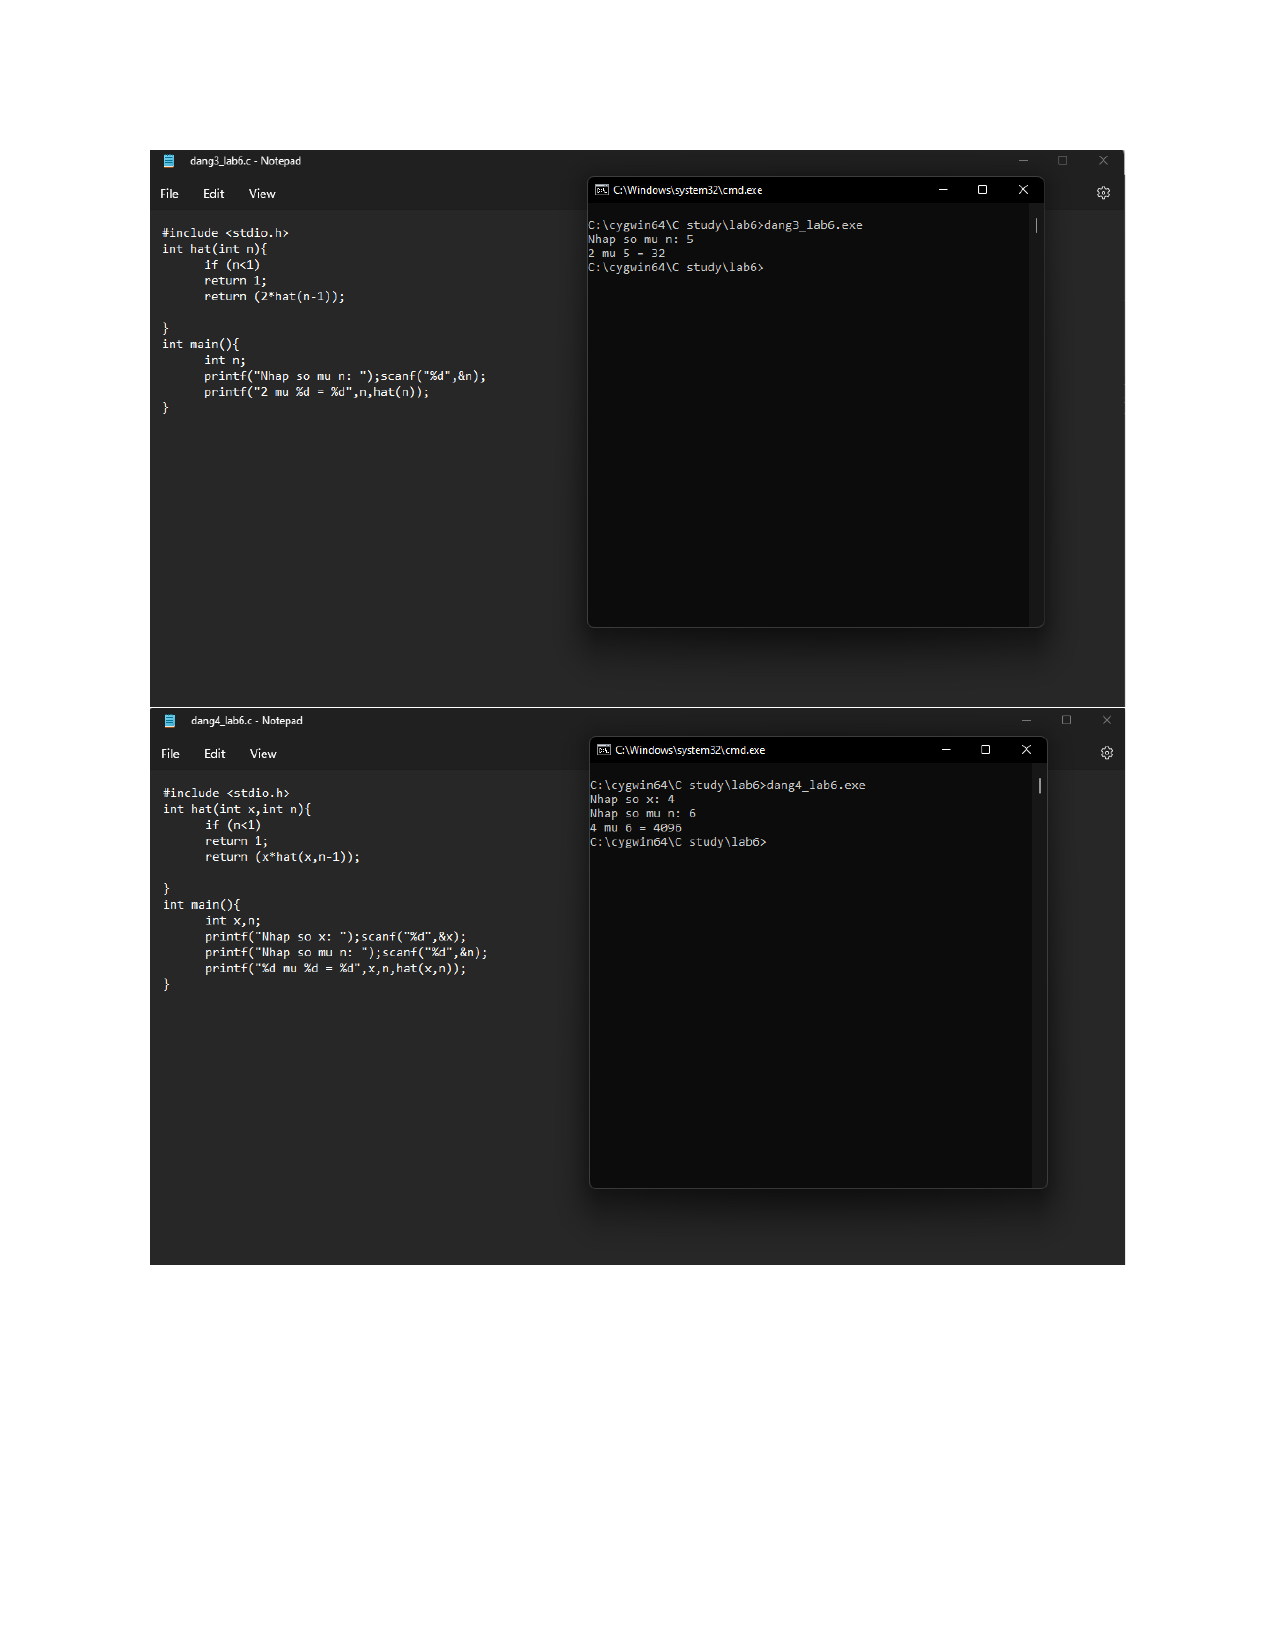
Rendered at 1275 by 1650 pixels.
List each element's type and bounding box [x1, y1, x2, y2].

picture [150, 708, 1125, 1265]
picture [150, 150, 1125, 707]
